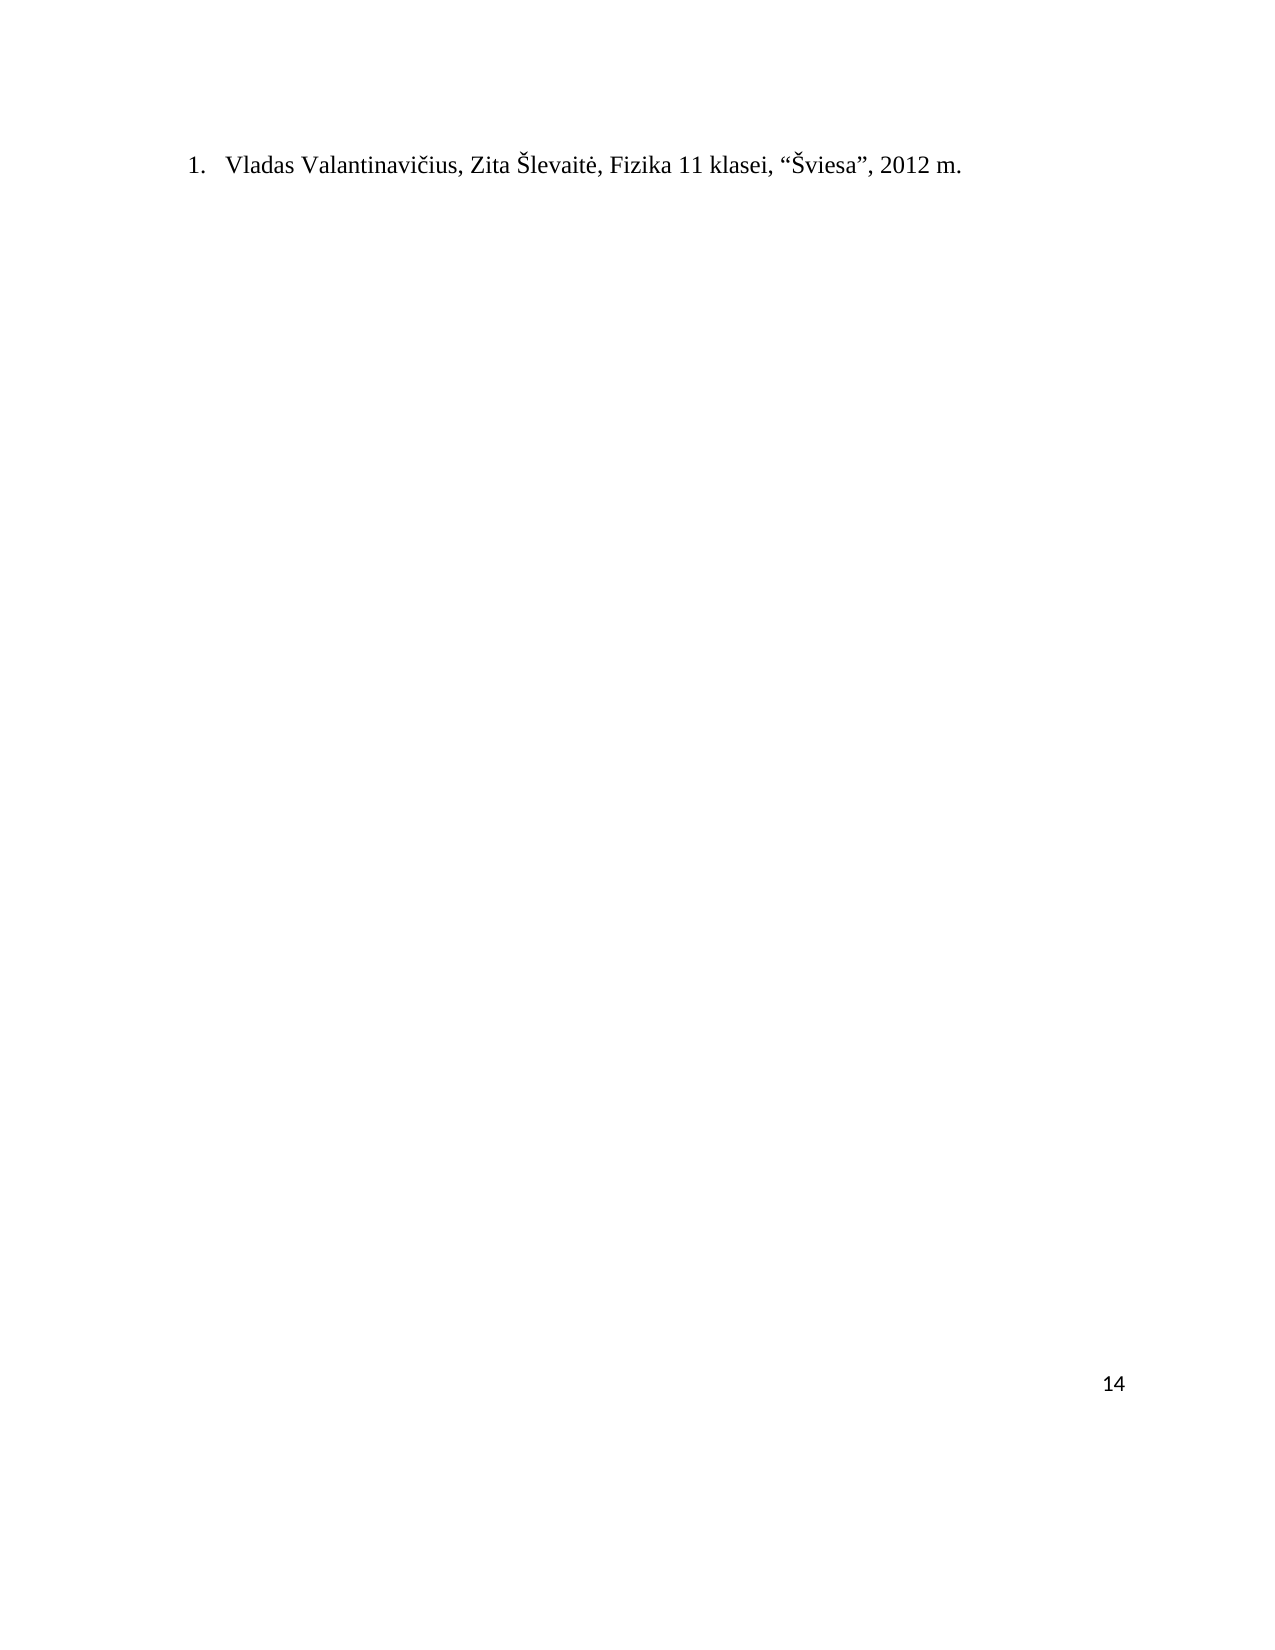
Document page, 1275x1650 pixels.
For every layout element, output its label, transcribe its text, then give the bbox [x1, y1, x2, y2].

text 14 [150, 1369, 1125, 1398]
list Vladas Valantinavičius, Zita Šlevaitė, Fizika 11 klasei, “Šviesa”, 2012 m. [187, 150, 1125, 179]
